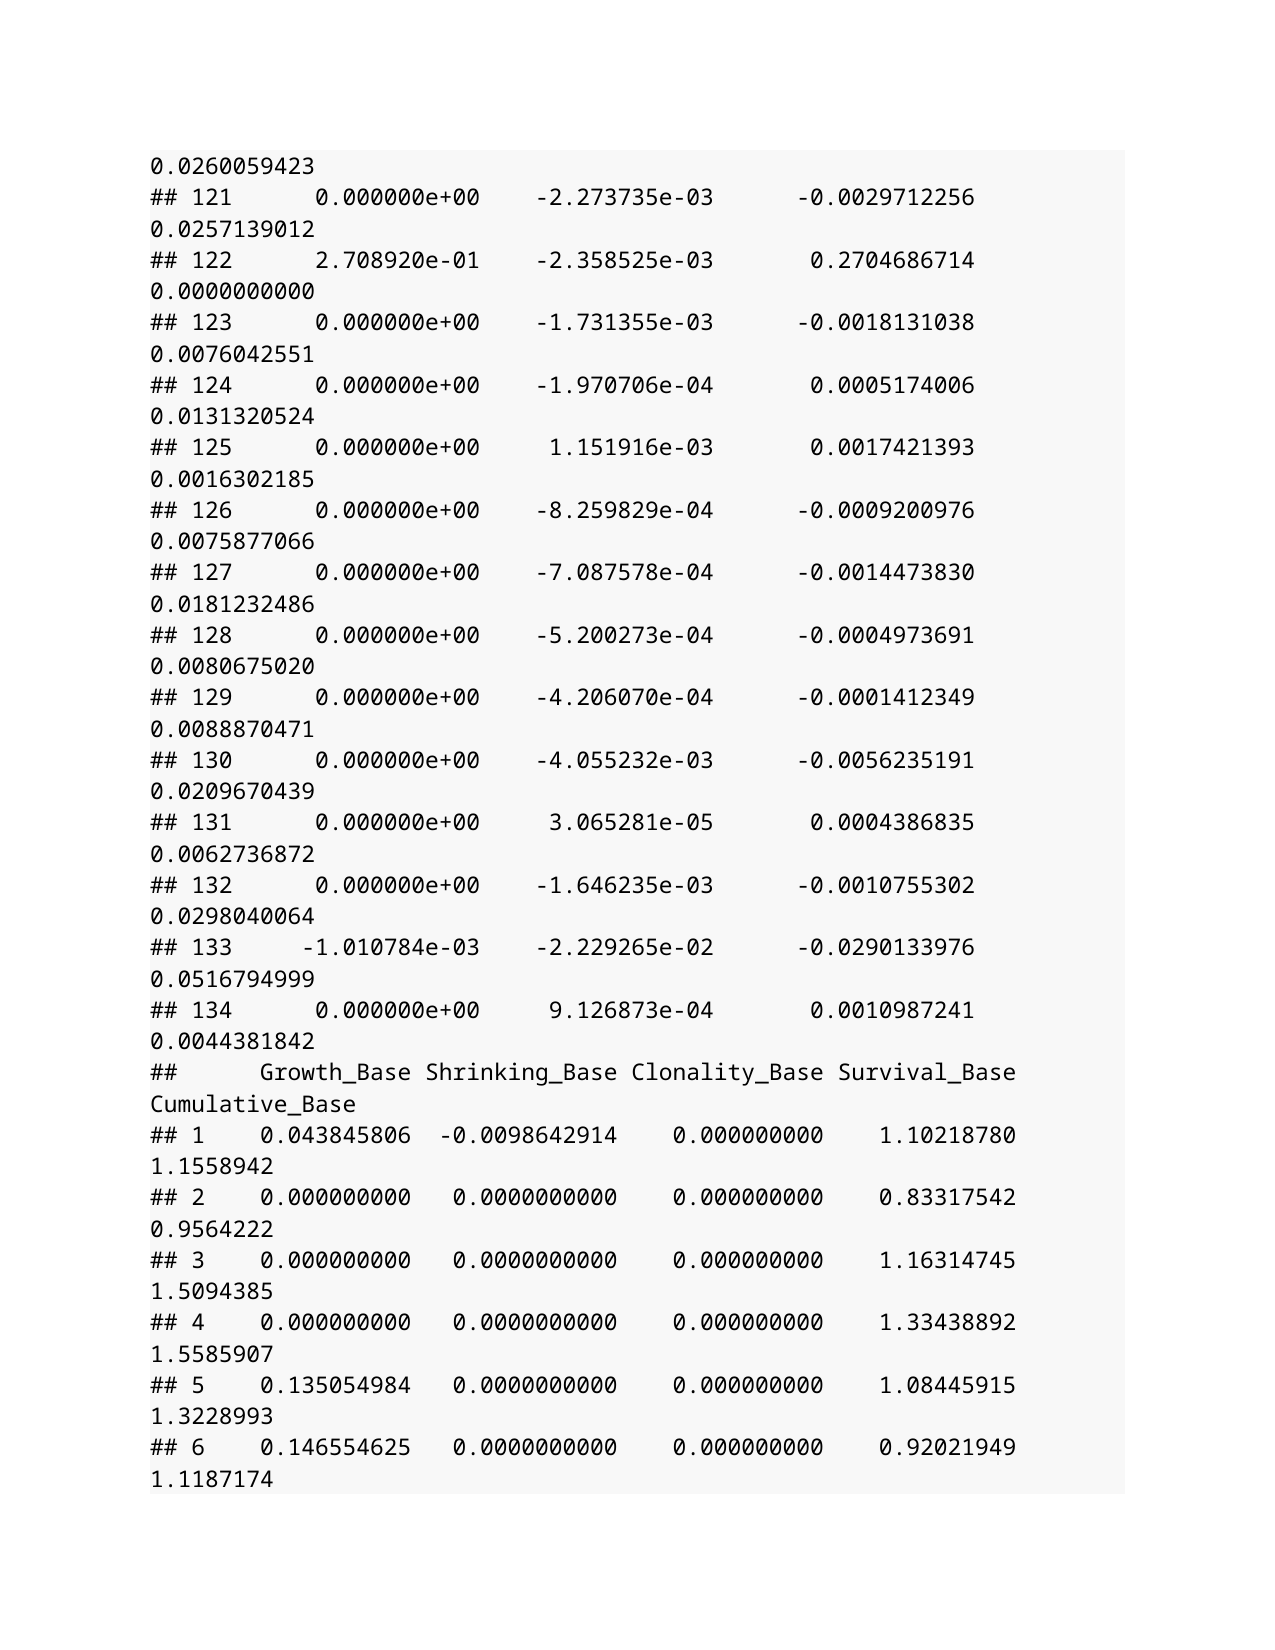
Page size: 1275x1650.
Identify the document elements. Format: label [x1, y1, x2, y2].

text [150, 150, 1125, 1494]
